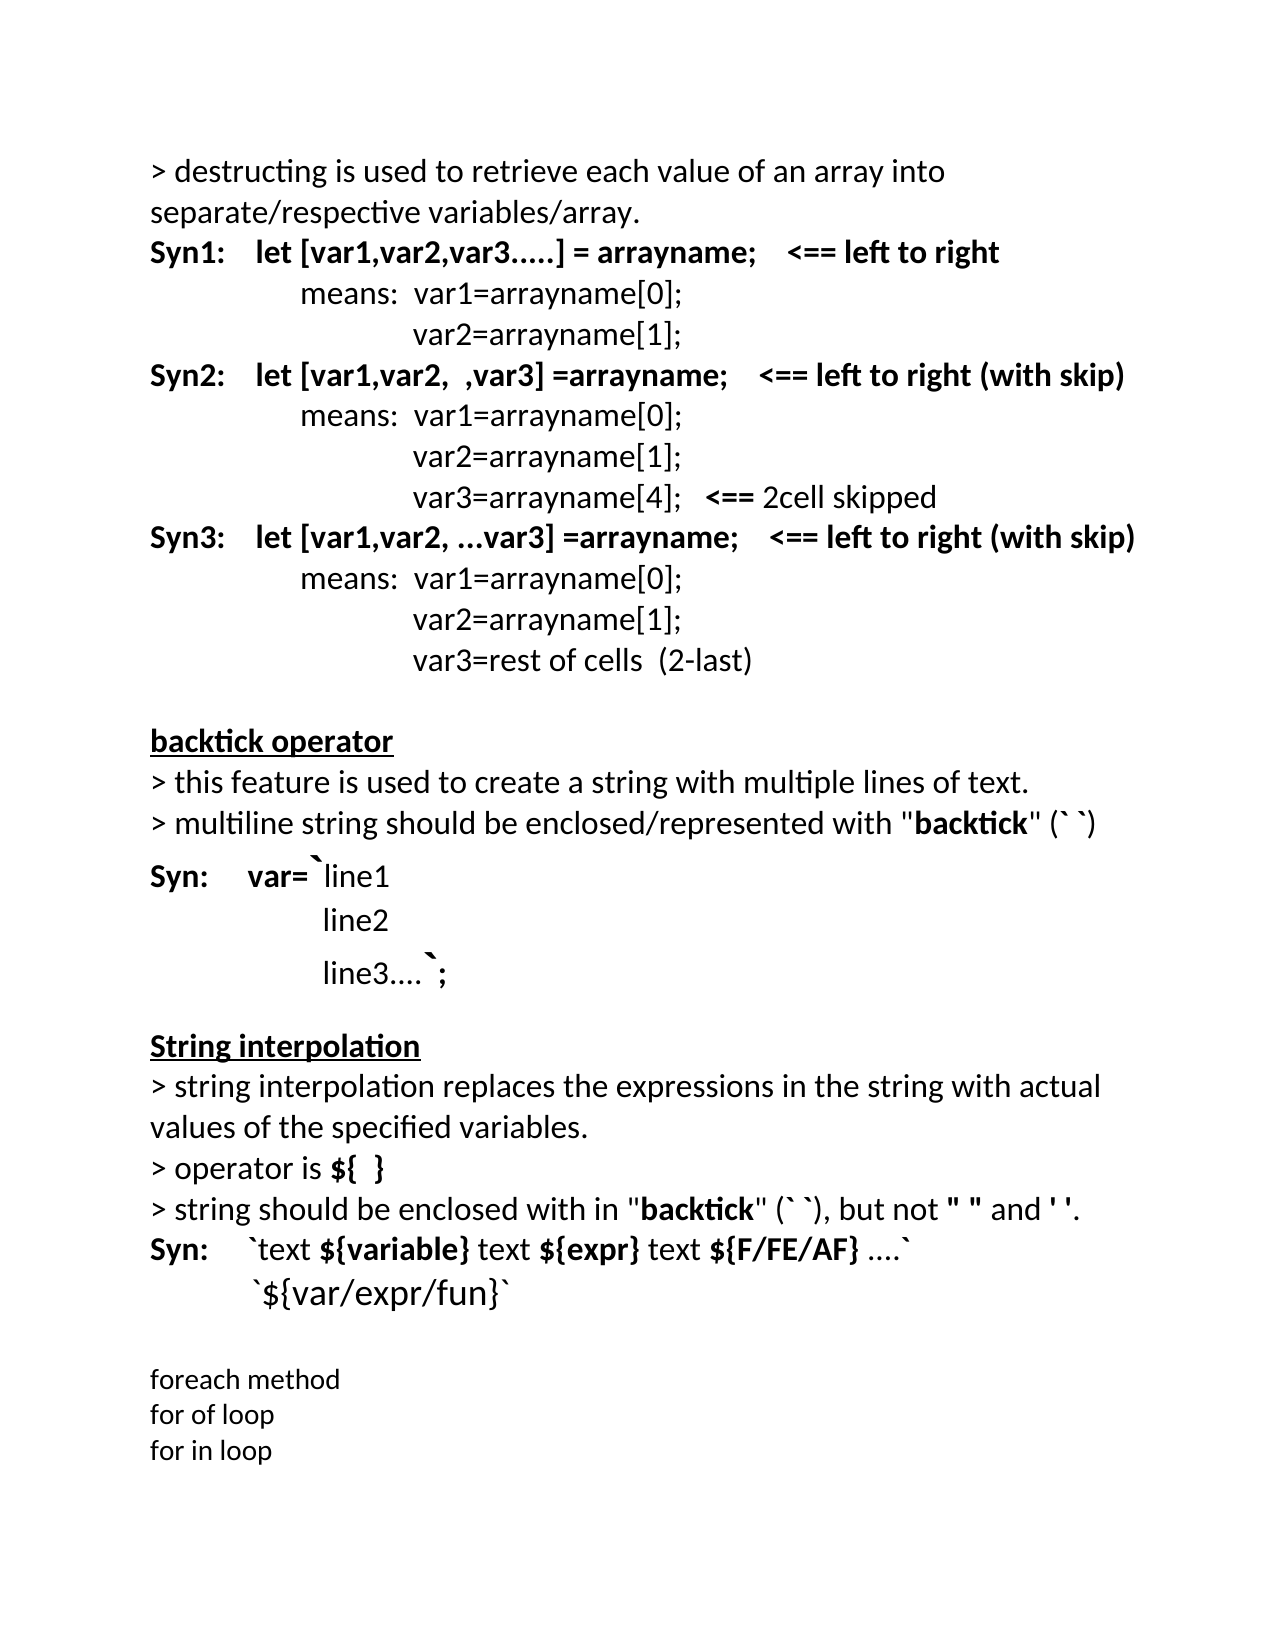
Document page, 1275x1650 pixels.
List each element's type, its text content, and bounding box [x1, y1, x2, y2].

text var2=arrayname[1]; [150, 313, 1162, 354]
text Syn2: let [var1,var2, ,var3] =arrayname; <== left to right (with skip) [150, 354, 1162, 394]
text means: var1=arrayname[0]; [150, 394, 1162, 435]
text > destructing is used to retrieve each value of an array into separate/respective variables/array. [150, 150, 1162, 231]
text means: var1=arrayname[0]; [150, 557, 1162, 598]
text > operator is ${ } [150, 1147, 1162, 1188]
text line2 [150, 899, 1162, 940]
text line3....`; [150, 940, 1162, 997]
text var3=arrayname[4]; <== 2cell skipped [150, 476, 1162, 517]
text Syn1: let [var1,var2,var3.....] = arrayname; <== left to right [150, 231, 1162, 272]
text String interpolation [150, 1025, 1162, 1065]
text `${var/expr/fun}` [150, 1269, 1162, 1315]
text var2=arrayname[1]; [150, 435, 1162, 476]
text > multiline string should be enclosed/represented with "backtick" (` `) [150, 802, 1162, 842]
text means: var1=arrayname[0]; [150, 272, 1162, 313]
text for in loop [150, 1432, 1162, 1468]
text Syn3: let [var1,var2, ...var3] =arrayname; <== left to right (with skip) [150, 517, 1162, 557]
text backtick operator [150, 720, 1162, 761]
text for of loop [150, 1396, 1162, 1432]
text foreach method [150, 1361, 1162, 1396]
text var3=rest of cells (2-last) [150, 639, 1162, 679]
text > string should be enclosed with in "backtick" (` `), but not " " and ' '. [150, 1188, 1162, 1228]
text Syn: `text ${variable} text ${expr} text ${F/FE/AF} ....` [150, 1228, 1162, 1269]
text > this feature is used to create a string with multiple lines of text. [150, 761, 1162, 802]
text Syn: var=`line1 [150, 842, 1162, 899]
text var2=arrayname[1]; [150, 598, 1162, 639]
text > string interpolation replaces the expressions in the string with actual values of the specified variables. [150, 1065, 1162, 1147]
